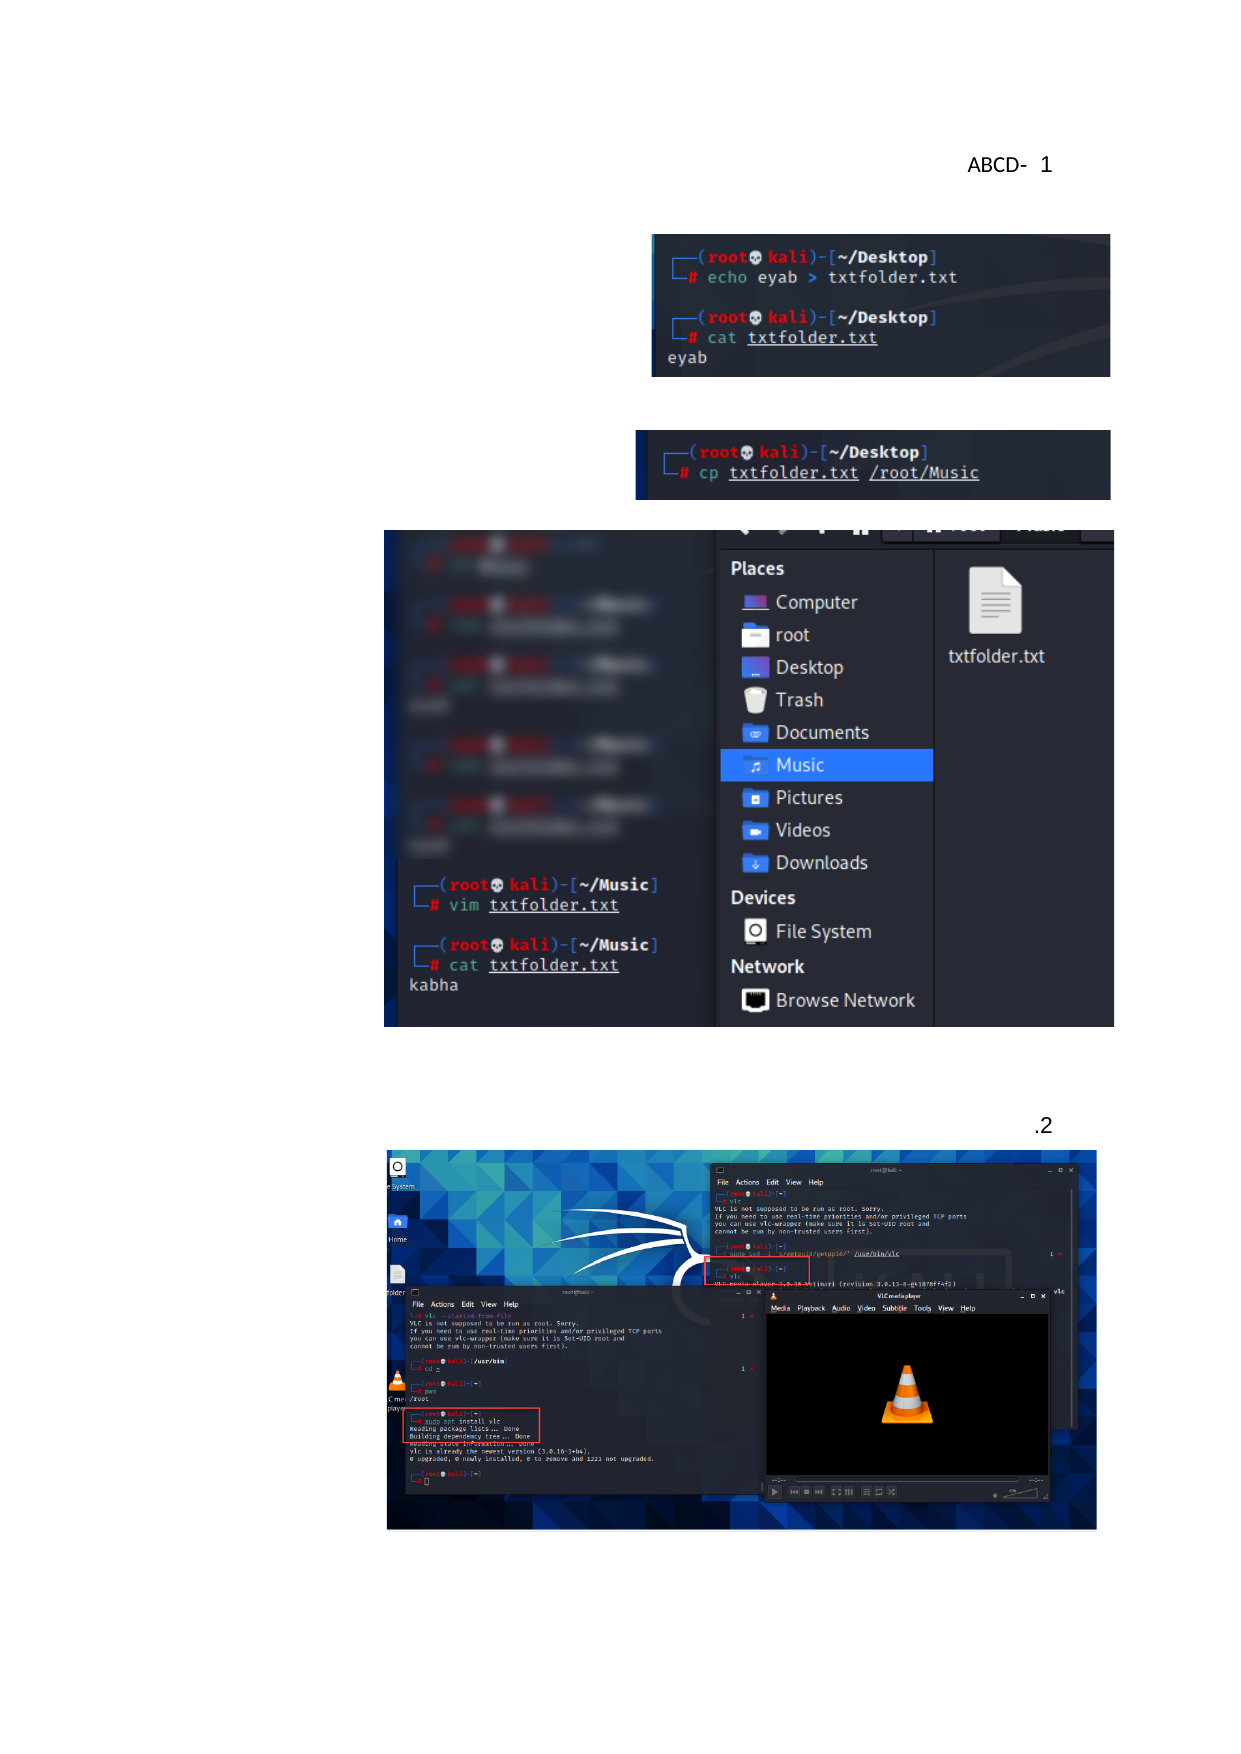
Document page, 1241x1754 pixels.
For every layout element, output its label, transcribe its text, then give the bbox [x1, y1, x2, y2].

picture [651, 234, 1111, 377]
text 1 -ABCD [187, 150, 1053, 178]
picture [635, 430, 1111, 500]
picture [386, 1150, 1097, 1532]
text 2. [187, 1112, 1053, 1138]
picture [384, 530, 1115, 1027]
